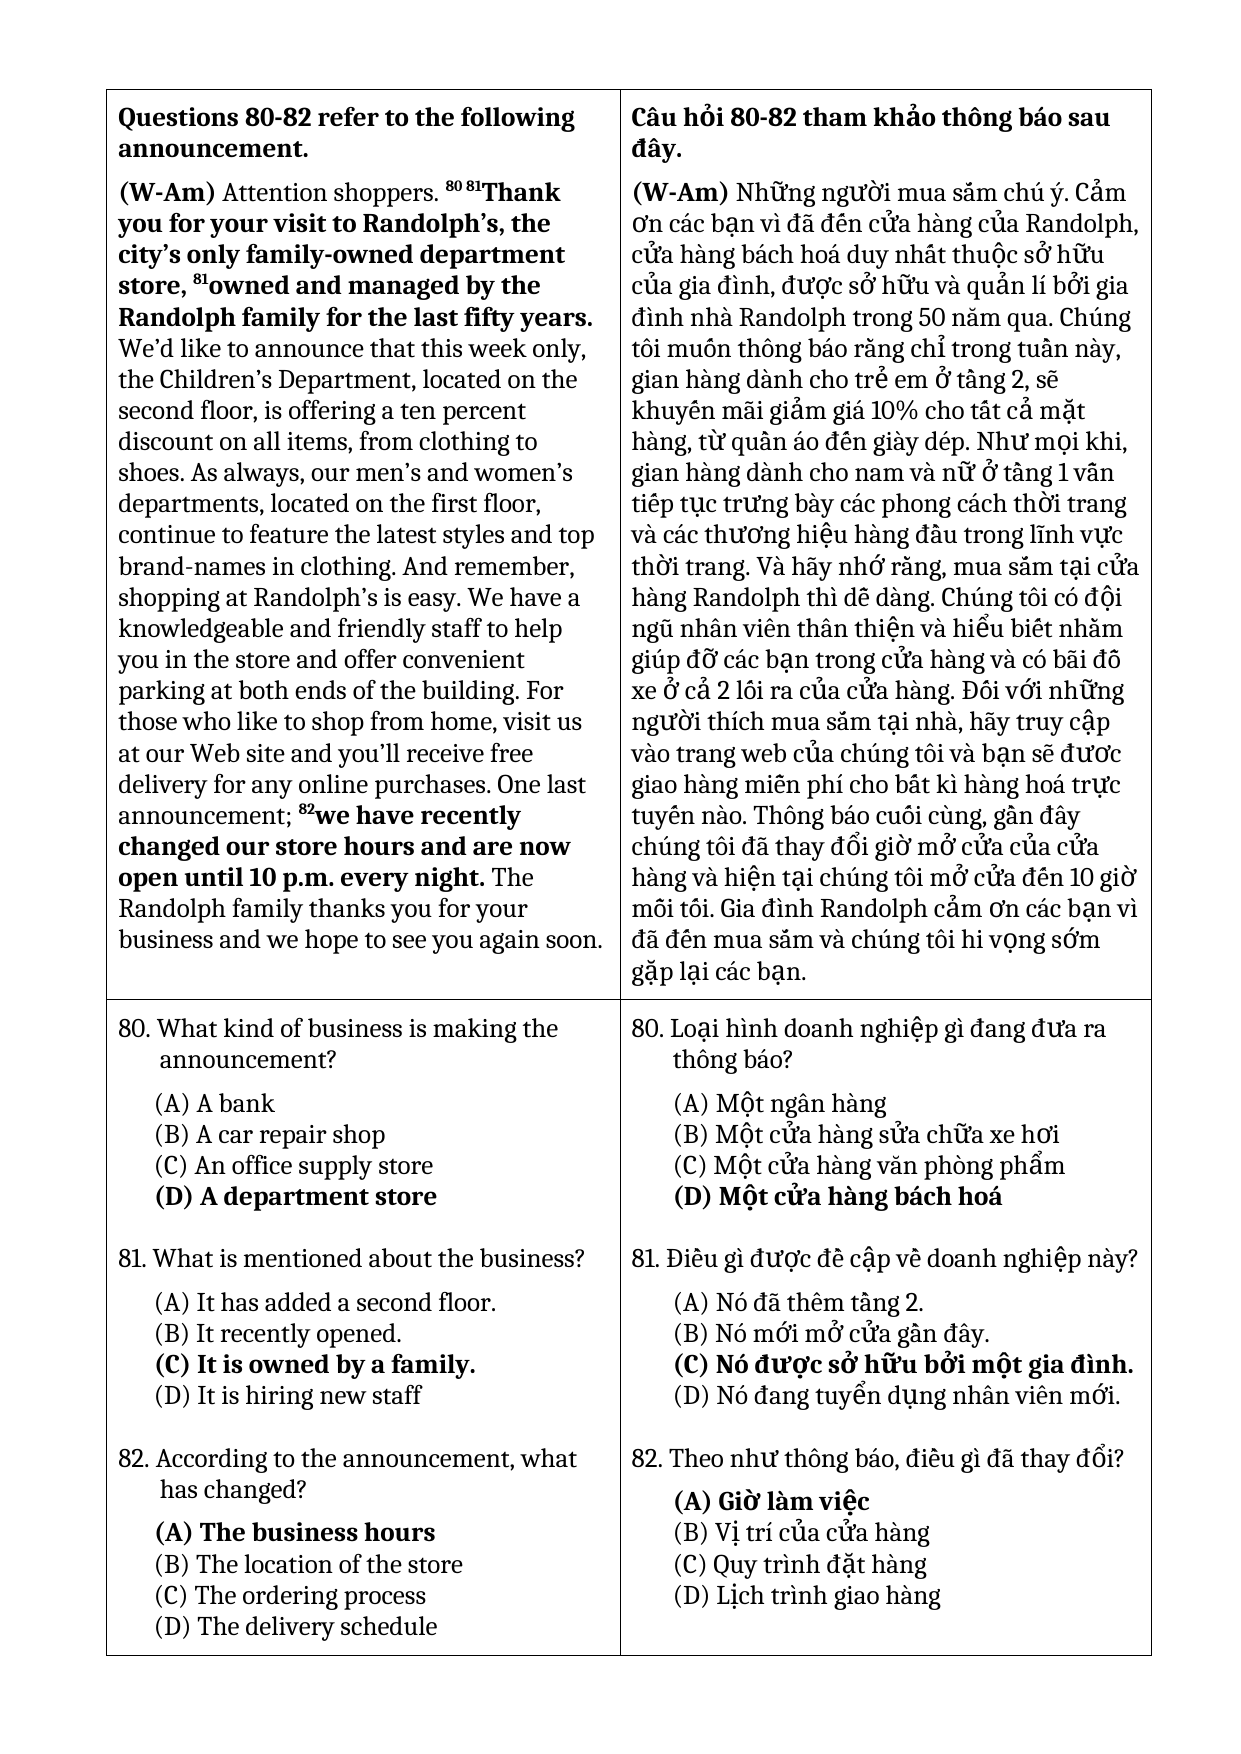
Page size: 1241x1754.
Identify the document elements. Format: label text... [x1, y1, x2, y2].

table_cell 80. What kind of business is making the announcement? (A) A bank (B) A car repair shop (C) An office supply store (D) A department store 81. What is mentioned about the business? (A) It has added a second floor. (B) It recently opened. (C) It is owned by a family. (D) It is hiring new staff 82. According to the announcement, what has changed? (A) The business hours (B) The location of the store (C) The ordering process (D) The delivery schedule [107, 1000, 620, 1654]
table_cell 80. Loại hình doanh nghiệp gì đang đưa ra thông báo? (A) Một ngân hàng (B) Một cửa hàng sửa chữa xe hơi (C) Một cửa hàng văn phòng phẩm (D) Một cửa hàng bách hoá 81. Điều gì được đề cập về doanh nghiệp này? (A) Nó đã thêm tầng 2. (B) Nó mới mở cửa gần đây. (C) Nó được sở hữu bởi một gia đình. (D) Nó đang tuyển dụng nhân viên mới. 82. Theo như thông báo, điều gì đã thay đổi? (A) Giờ làm việc (B) Vị trí của cửa hàng (C) Quy trình đặt hàng (D) Lịch trình giao hàng [621, 1000, 1151, 1654]
table_header Câu hỏi 80-82 tham khảo thông báo sau đây. (W-Am) Những người mua sắm chú ý. Cảm ơn các bạn vì đã đến cửa hàng của Randolph, cửa hàng bách hoá duy nhất thuộc sở hữu của gia đình, được sở hữu và quản lí bởi gia đình nhà Randolph trong 50 năm qua. Chúng tôi muốn thông báo rằng chỉ trong tuần này, gian hàng dành cho trẻ em ở tầng 2, sẽ khuyến mãi giảm giá 10% cho tất cả mặt hàng, từ quần áo đến giày dép. Như mọi khi, gian hàng dành cho nam và nữ ở tầng 1 vẫn tiếp tục trưng bày các phong cách thời trang và các thương hiệu hàng đầu trong lĩnh vực thời trang. Và hãy nhớ rằng, mua sắm tại cửa hàng Randolph thì dễ dàng. Chúng tôi có đội ngũ nhân viên thân thiện và hiểu biết nhằm giúp đỡ các bạn trong cửa hàng và có bãi đỗ xe ở cả 2 lối ra của cửa hàng. Đối với những người thích mua sắm tại nhà, hãy truy cập vào trang web của chúng tôi và bạn sẽ đươc giao hàng miễn phí cho bất kì hàng hoá trực tuyến nào. Thông báo cuối cùng, gần đây chúng tôi đã thay đổi giờ mở cửa của cửa hàng và hiện tại chúng tôi mở cửa đến 10 giờ mỗi tối. Gia đình Randolph cảm ơn các bạn vì đã đến mua sắm và chúng tôi hi vọng sớm gặp lại các bạn. [621, 90, 1151, 999]
table_header Questions 80-82 refer to the following announcement. (W-Am) Attention shoppers. 80 81Thank you for your visit to Randolph’s, the city’s only family-owned department store, 81owned and managed by the Randolph family for the last fifty years. We’d like to announce that this week only, the Children’s Department, located on the second floor, is offering a ten percent discount on all items, from clothing to shoes. As always, our men’s and women’s departments, located on the first floor, continue to feature the latest styles and top brand-names in clothing. And remember, shopping at Randolph’s is easy. We have a knowledgeable and friendly staff to help you in the store and offer convenient parking at both ends of the building. For those who like to shop from home, visit us at our Web site and you’ll receive free delivery for any online purchases. One last announcement; 82we have recently changed our store hours and are now open until 10 p.m. every night. The Randolph family thanks you for your business and we hope to see you again soon. [107, 90, 620, 999]
